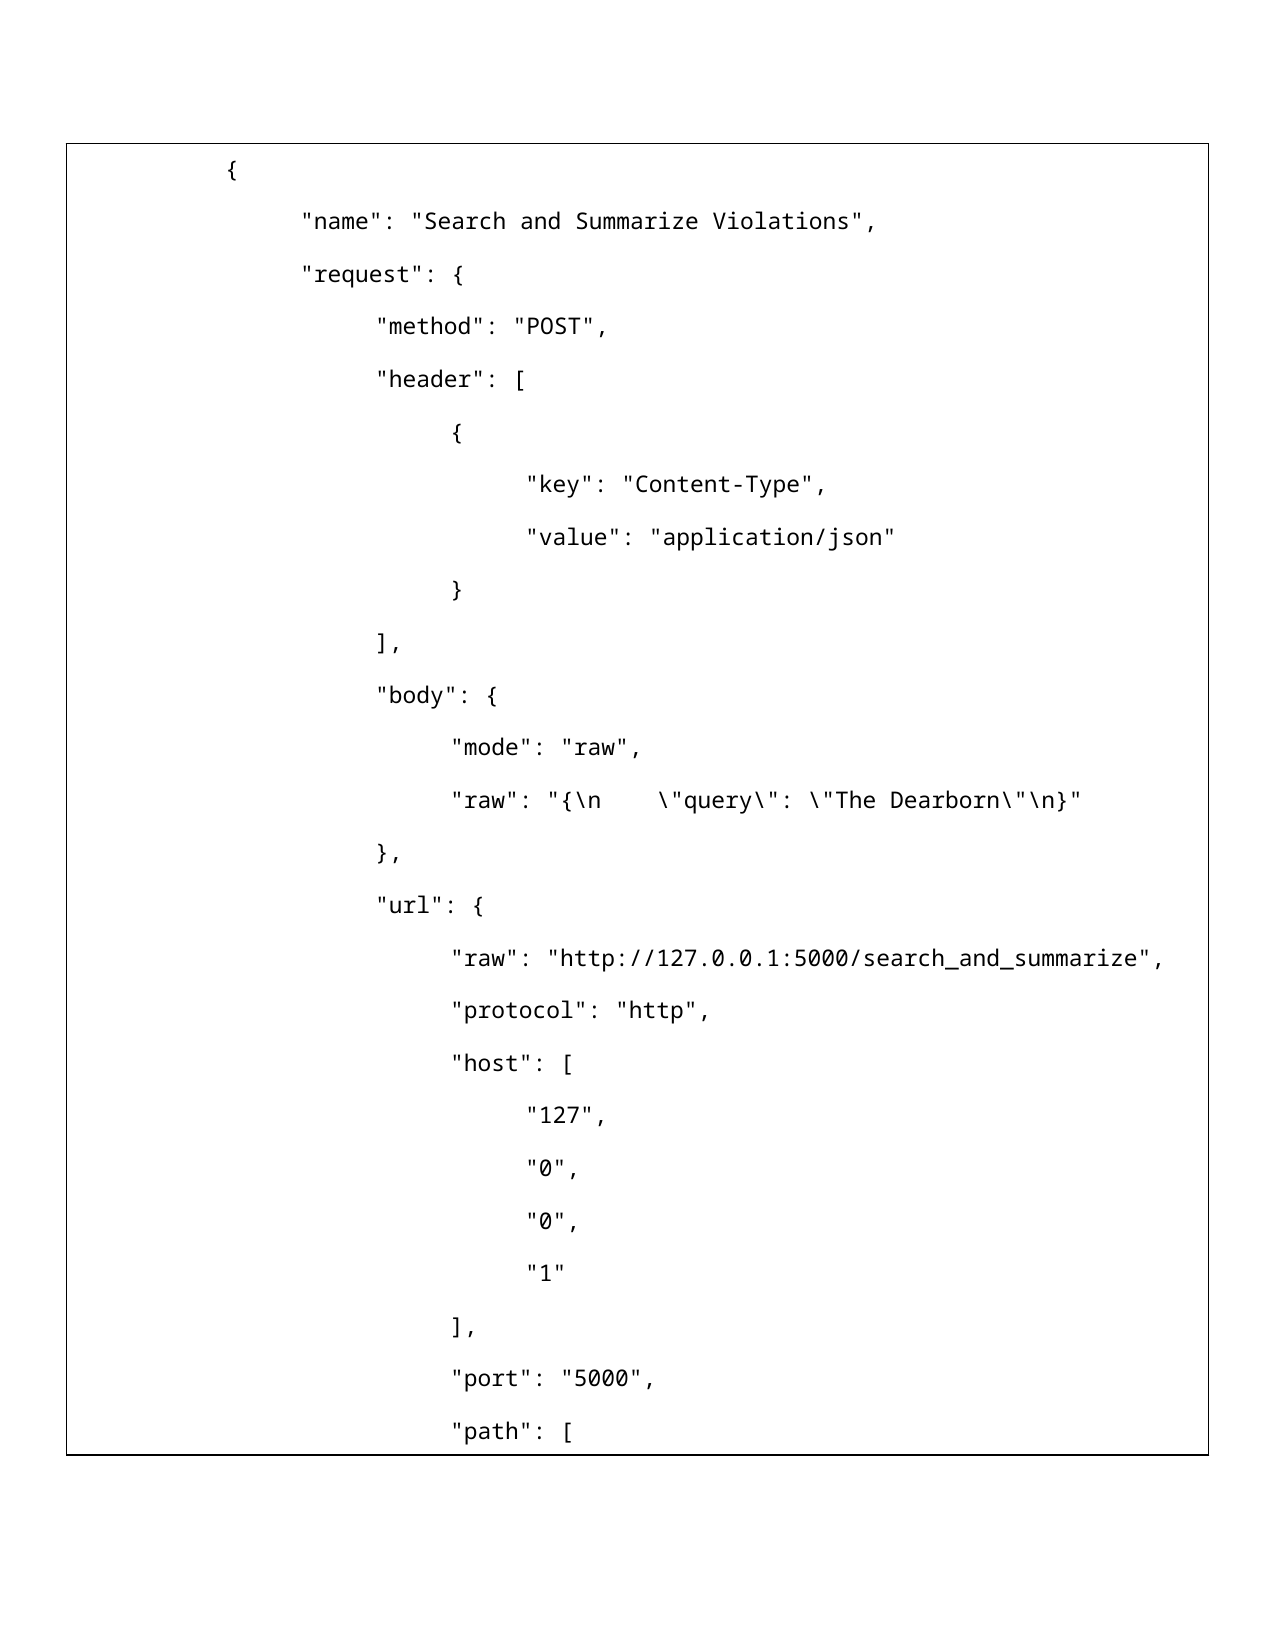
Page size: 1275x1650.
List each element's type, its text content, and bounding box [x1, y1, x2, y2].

text "raw": "{\n \"query\": \"The Dearborn\"\n}" [67, 774, 1208, 815]
text "body": { [67, 669, 1208, 710]
text "protocol": "http", [67, 985, 1208, 1025]
text { [67, 406, 1208, 447]
text "header": [ [67, 353, 1208, 394]
text "path": [ [67, 1406, 1208, 1454]
text "key": "Content-Type", [67, 459, 1208, 499]
text "1" [67, 1248, 1208, 1288]
text "127", [67, 1090, 1208, 1131]
text ], [67, 1300, 1208, 1341]
text }, [67, 827, 1208, 868]
text "0", [67, 1143, 1208, 1183]
text { [67, 144, 1208, 184]
text "mode": "raw", [67, 722, 1208, 762]
text ], [67, 617, 1208, 657]
text "method": "POST", [67, 301, 1208, 342]
text "name": "Search and Summarize Violations", [67, 196, 1208, 236]
text "value": "application/json" [67, 511, 1208, 552]
text "url": { [67, 879, 1208, 920]
text "host": [ [67, 1037, 1208, 1078]
text "0", [67, 1195, 1208, 1236]
text "raw": "http://127.0.0.1:5000/search_and_summarize", [67, 932, 1208, 973]
text } [67, 564, 1208, 604]
text "request": { [67, 248, 1208, 289]
text "port": "5000", [67, 1353, 1208, 1394]
